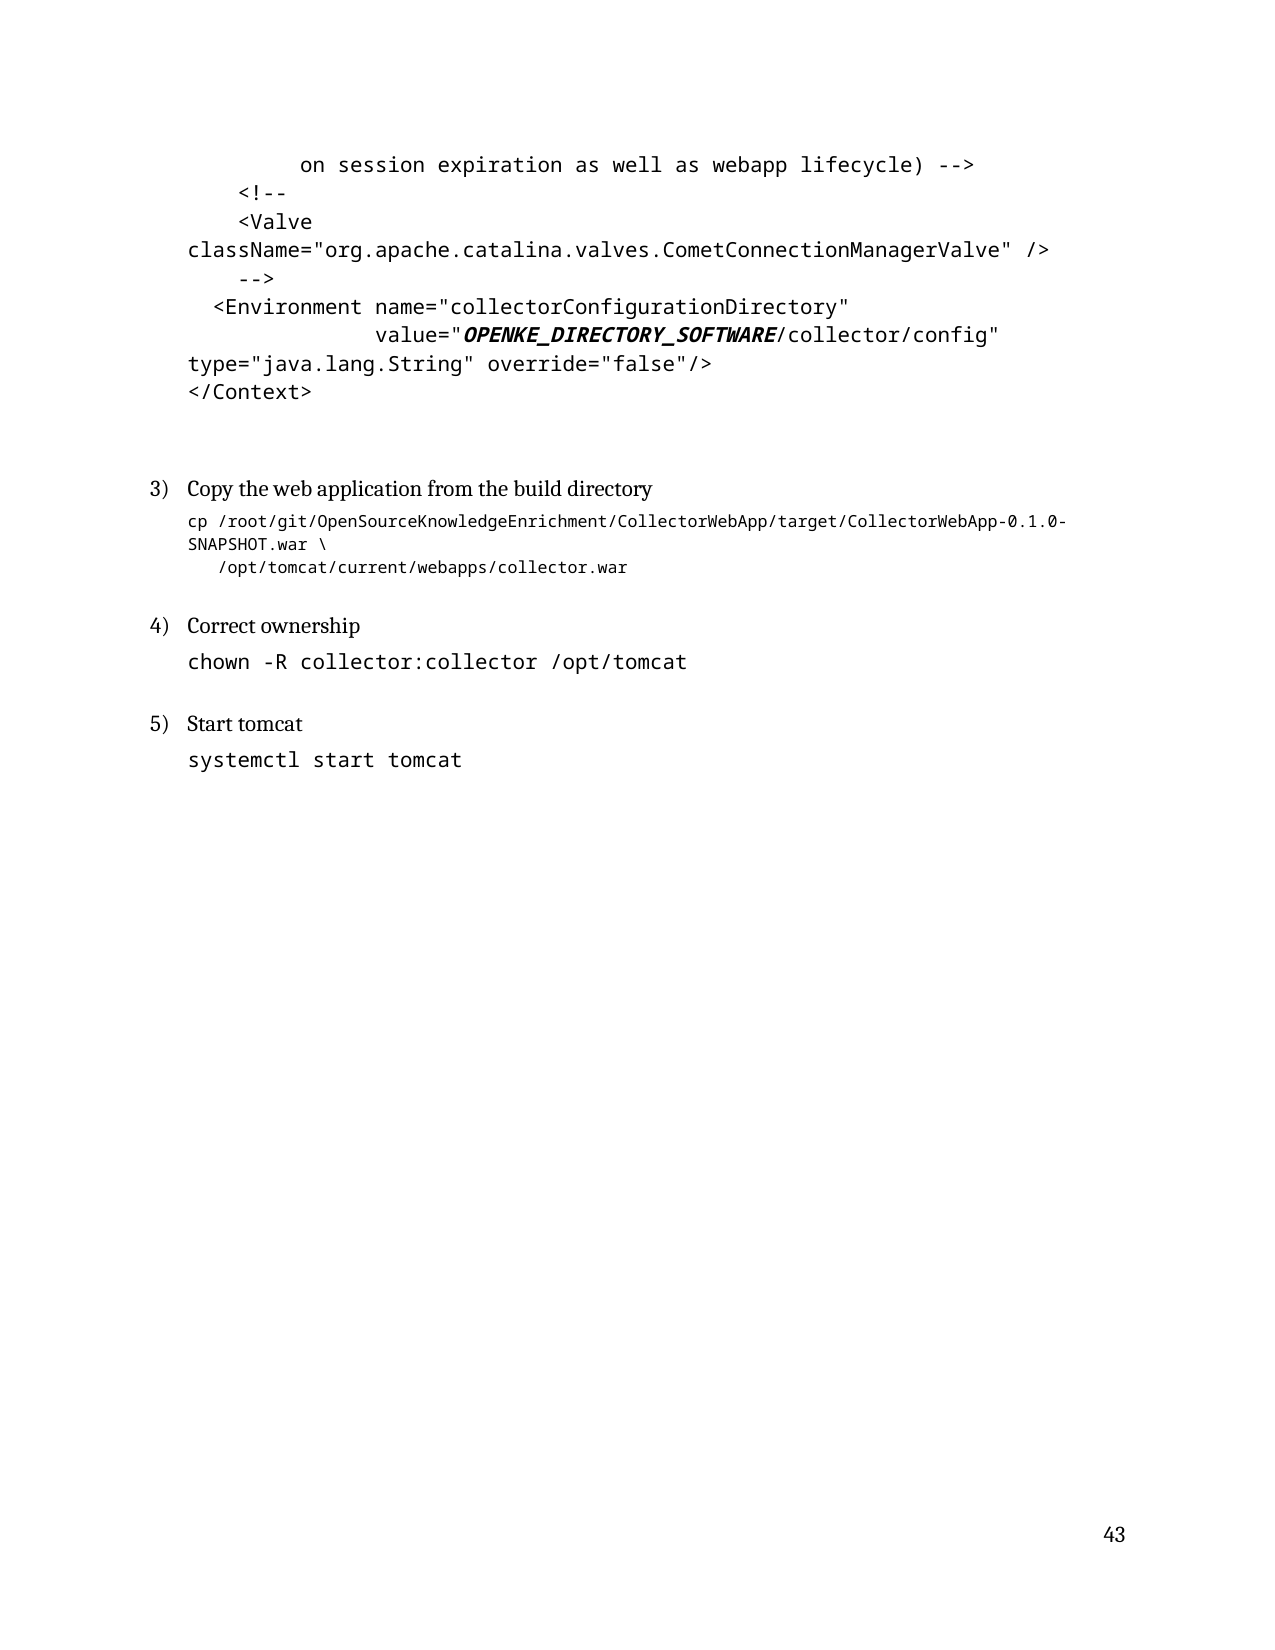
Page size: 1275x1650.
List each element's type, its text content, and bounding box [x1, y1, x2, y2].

text </Context> [187, 377, 1125, 406]
text /opt/tomcat/current/webapps/collector.war [187, 555, 1125, 578]
text on session expiration as well as webapp lifecycle) --> [187, 150, 1125, 178]
text <Valve className="org.apache.catalina.valves.CometConnectionManagerValve" /> [187, 207, 1125, 264]
list Correct ownership [150, 613, 1125, 639]
text chown -R collector:collector /opt/tomcat [150, 647, 1125, 676]
text --> [187, 264, 1125, 292]
text <!-- [187, 178, 1125, 207]
text <Environment name="collectorConfigurationDirectory" [187, 292, 1125, 321]
text cp /root/git/OpenSourceKnowledgeEnrichment/CollectorWebApp/target/CollectorWebApp-0.1.0-SNAPSHOT.war \ [187, 510, 1125, 555]
text systemctl start tomcat [150, 745, 1125, 774]
list Copy the web application from the build directory [150, 475, 1125, 502]
list Start tomcat [150, 711, 1125, 737]
text value="OPENKE_DIRECTORY_SOFTWARE/collector/config" type="java.lang.String" override="false"/> [187, 321, 1125, 377]
